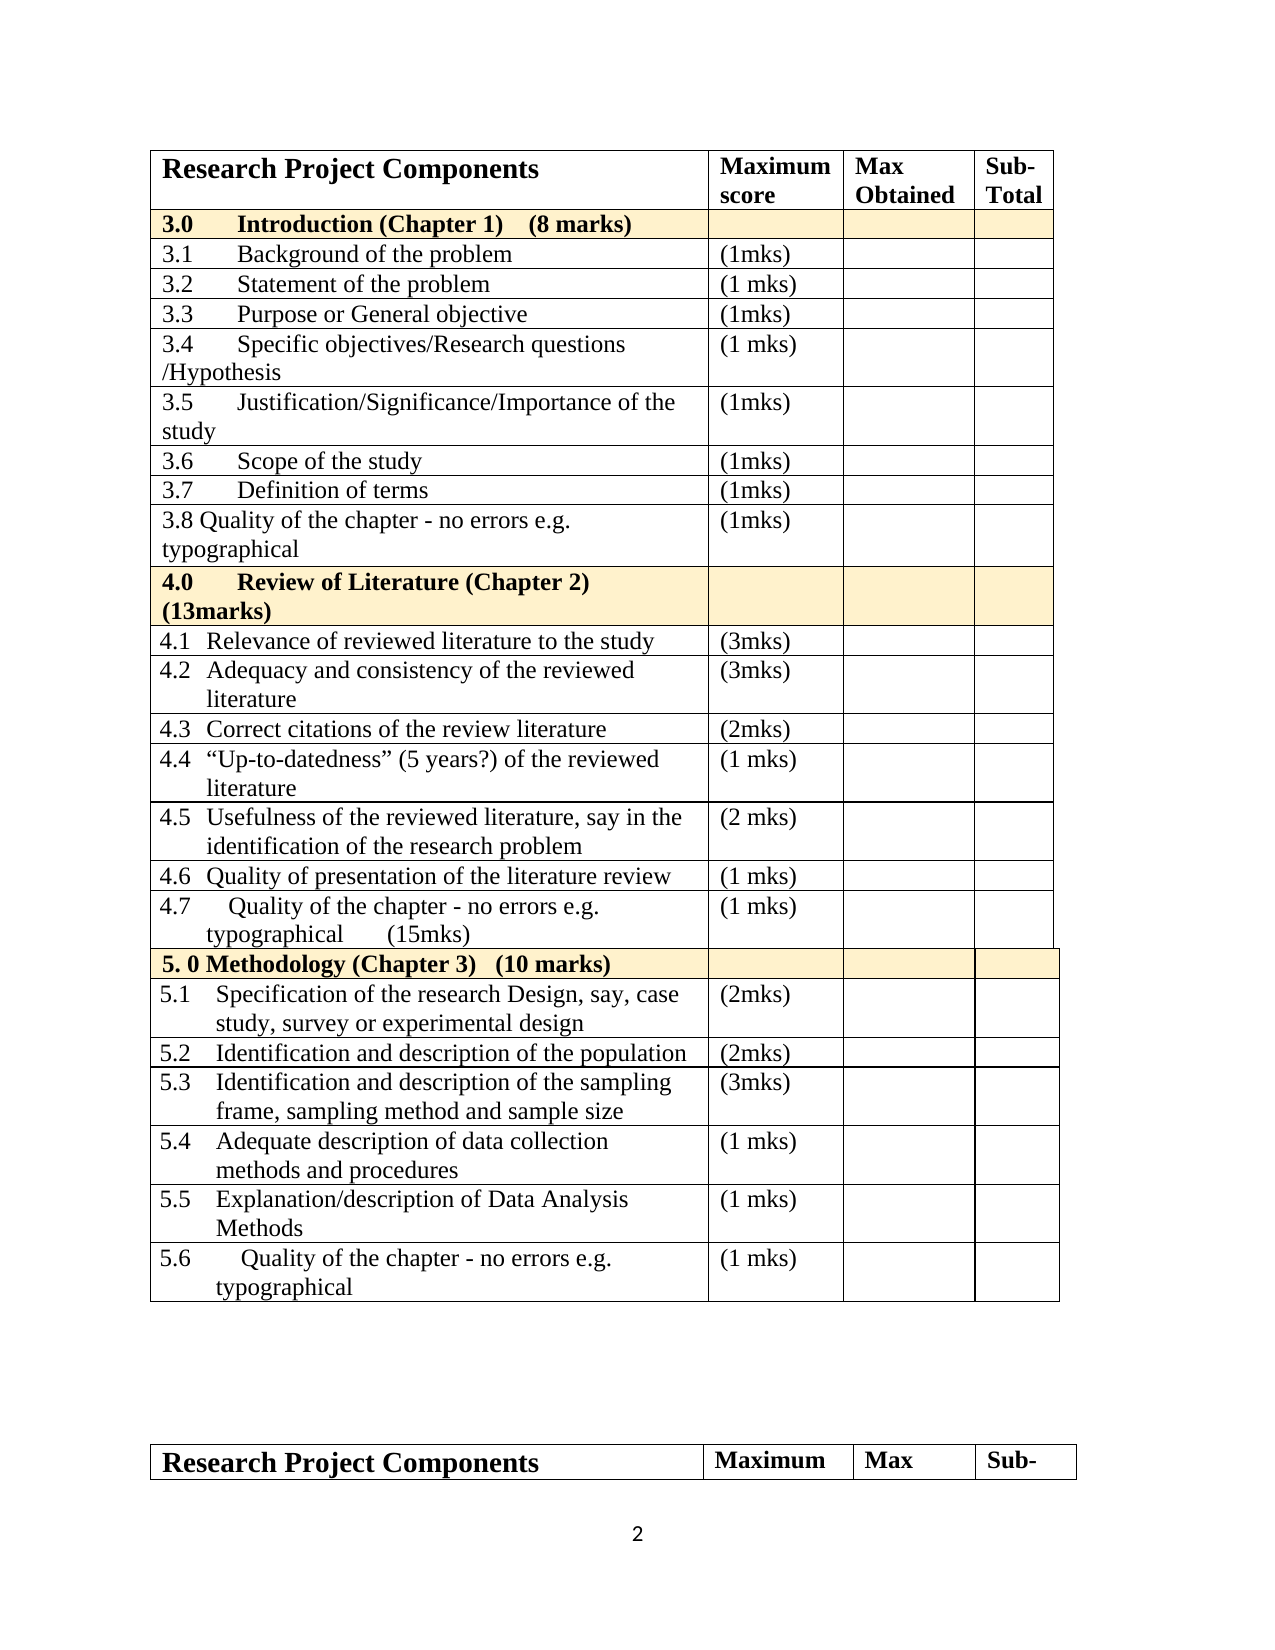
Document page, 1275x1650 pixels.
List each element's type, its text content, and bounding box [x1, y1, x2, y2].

table_cell 3.1 Background of the problem [151, 239, 708, 268]
table_cell [844, 1126, 974, 1183]
table_cell [976, 1038, 1059, 1066]
table_cell 3.6 Scope of the study [151, 446, 708, 474]
table_cell [975, 567, 1053, 625]
table_cell [844, 387, 974, 445]
table_cell [844, 803, 974, 860]
table_cell [844, 979, 974, 1037]
table_cell 5.5 Explanation/description of Data Analysis Methods [151, 1185, 708, 1242]
table_cell [975, 891, 1053, 948]
table_cell [709, 210, 843, 238]
table_cell [844, 626, 974, 654]
table_cell (1mks) [709, 387, 843, 445]
table_cell 3.5 Justification/Significance/Importance of the study [151, 387, 708, 445]
table_cell 5.2 Identification and description of the population [151, 1038, 708, 1066]
table_cell 4.7 Quality of the chapter - no errors e.g. typographical (15mks) [151, 891, 708, 948]
table_cell (1 mks) [709, 861, 843, 890]
table_cell [976, 1126, 1059, 1183]
table_cell (1 mks) [709, 891, 843, 948]
table_cell 3.4 Specific objectives/Research questions /Hypothesis [151, 329, 708, 386]
table_cell [844, 329, 974, 386]
table_cell (3mks) [709, 656, 843, 713]
table_cell [975, 387, 1053, 445]
table_cell [975, 656, 1053, 713]
table_cell (1mks) [709, 505, 843, 566]
table_cell [975, 803, 1053, 860]
table_header Research Project Components [151, 151, 708, 208]
table_header Max Obtained [844, 151, 974, 208]
table_cell [844, 210, 974, 238]
table_cell 3.0 Introduction (Chapter 1) (8 marks) [151, 210, 708, 238]
table_cell 5. 0 Methodology (Chapter 3) (10 marks) [151, 949, 708, 978]
table_cell (1mks) [709, 239, 843, 268]
table_cell [844, 1185, 974, 1242]
table_cell (1 mks) [709, 329, 843, 386]
table_cell 3.8 Quality of the chapter - no errors e.g. typographical [151, 505, 708, 566]
table_cell 5.1 Specification of the research Design, say, case study, survey or experimental design [151, 979, 708, 1037]
table_header Maximum score [704, 1445, 853, 1478]
table_header Sub-Total [975, 151, 1053, 208]
table_cell [975, 446, 1053, 474]
table_cell [844, 476, 974, 504]
table_cell [844, 744, 974, 801]
table_cell (3mks) [709, 626, 843, 654]
table_cell [976, 1068, 1059, 1125]
table_cell [844, 239, 974, 268]
table_cell [844, 861, 974, 890]
table_cell (1mks) [709, 446, 843, 474]
table_cell 4.4 “Up-to-datedness” (5 years?) of the reviewed literature [151, 744, 708, 801]
table_cell [976, 1243, 1059, 1301]
table_cell [975, 505, 1053, 566]
table_cell [844, 1068, 974, 1125]
table_cell 5.6 Quality of the chapter - no errors e.g. typographical [151, 1243, 708, 1301]
table_cell [844, 1038, 974, 1066]
table_cell [844, 656, 974, 713]
table_cell (1 mks) [709, 744, 843, 801]
table_cell [844, 446, 974, 474]
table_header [151, 1445, 703, 1478]
table_cell [975, 744, 1053, 801]
table_cell 5.3 Identification and description of the sampling frame, sampling method and sample size [151, 1068, 708, 1125]
table_header Max Obtained [854, 1445, 975, 1478]
table_cell 3.3 Purpose or General objective [151, 299, 708, 328]
table_cell 4.6 Quality of presentation of the literature review [151, 861, 708, 890]
table_cell [976, 1185, 1059, 1242]
table_cell [975, 210, 1053, 238]
table_cell [975, 239, 1053, 268]
table_cell [844, 299, 974, 328]
table_cell [709, 949, 843, 978]
table_cell [975, 626, 1053, 654]
table_header Sub-Total [976, 1445, 1076, 1478]
table_cell (2mks) [709, 1038, 843, 1066]
table_cell (2mks) [709, 714, 843, 743]
table_cell [844, 891, 974, 948]
table_cell 4.3 Correct citations of the review literature [151, 714, 708, 743]
table_cell (1 mks) [709, 1126, 843, 1183]
table_header Maximum score [709, 151, 843, 208]
table_cell [975, 329, 1053, 386]
table_cell (1mks) [709, 476, 843, 504]
table_cell [975, 269, 1053, 298]
table_cell 4.5 Usefulness of the reviewed literature, say in the identification of the research problem [151, 803, 708, 860]
table_cell (1 mks) [709, 1243, 843, 1301]
table_cell 4.1 Relevance of reviewed literature to the study [151, 626, 708, 654]
table_cell (2mks) [709, 979, 843, 1037]
table_cell [844, 714, 974, 743]
table_cell [709, 567, 843, 625]
table_cell 4.2 Adequacy and consistency of the reviewed literature [151, 656, 708, 713]
table_cell 5.4 Adequate description of data collection methods and procedures [151, 1126, 708, 1183]
table_cell [844, 1243, 974, 1301]
table_cell (3mks) [709, 1068, 843, 1125]
table_cell (2 mks) [709, 803, 843, 860]
table_cell (1 mks) [709, 269, 843, 298]
table_cell 4.0 Review of Literature (Chapter 2) (13marks) [151, 567, 708, 625]
table_cell [975, 861, 1053, 890]
table_cell [975, 299, 1053, 328]
table_cell [975, 476, 1053, 504]
table_cell (1mks) [709, 299, 843, 328]
table_cell [844, 567, 974, 625]
table_cell [975, 714, 1053, 743]
table_cell 3.2 Statement of the problem [151, 269, 708, 298]
table_cell [976, 949, 1059, 978]
table_cell 3.7 Definition of terms [151, 476, 708, 504]
table_cell (1 mks) [709, 1185, 843, 1242]
table_cell [844, 949, 974, 978]
table_cell [844, 269, 974, 298]
table_cell [844, 505, 974, 566]
table_cell [976, 979, 1059, 1037]
